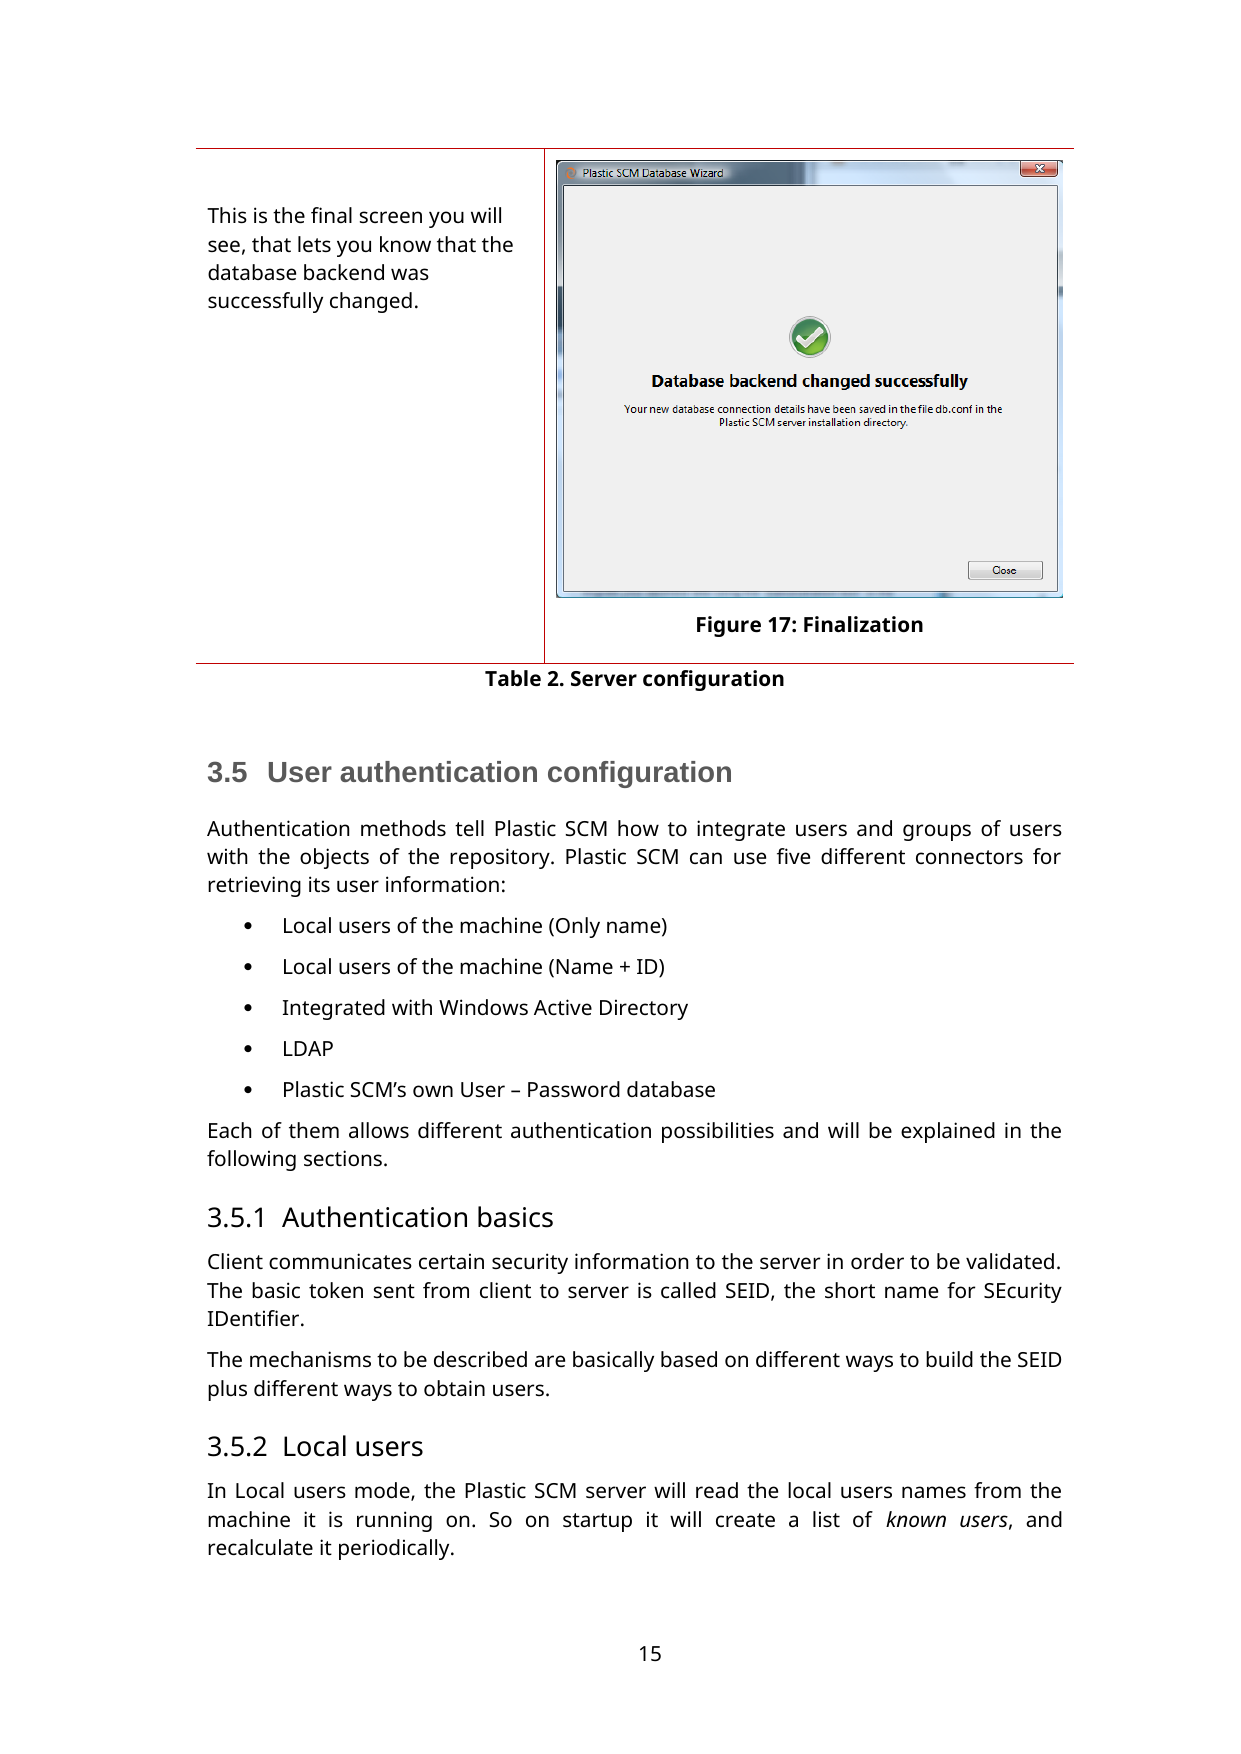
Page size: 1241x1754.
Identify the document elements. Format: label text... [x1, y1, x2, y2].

picture [556, 160, 1063, 598]
list Integrated with Windows Active Directory [244, 993, 1063, 1022]
text Each of them allows different authentication possibilities and will be explained in the following sections. [207, 1116, 1063, 1173]
table_cell This is the final screen you will see, that lets you know that the database backend was successfully changed. [196, 149, 544, 663]
text Table 2. Server configuration [207, 664, 1063, 693]
text Client communicates certain security information to the server in order to be validated. The basic token sent from client to server is called SEID, the short name for SEcurity IDentifier. [207, 1247, 1063, 1333]
text Authentication methods tell Plastic SCM how to integrate users and groups of users with the objects of the repository. Plastic SCM can use five different connectors for retrieving its user information: [207, 814, 1063, 899]
subtitle User authentication configuration [207, 755, 1063, 789]
subtitle Authentication basics [207, 1198, 1063, 1235]
list Plastic SCM’s own User – Password database [244, 1075, 1063, 1104]
text The mechanisms to be described are basically based on different ways to build the SEID plus different ways to obtain users. [207, 1345, 1063, 1402]
list Local users of the machine (Only name) [244, 911, 1063, 940]
subtitle Local users [207, 1427, 1063, 1464]
table_cell Figure 17: Finalization [545, 149, 1074, 663]
list Local users of the machine (Name + ID) [244, 952, 1063, 981]
text In Local users mode, the Plastic SCM server will read the local users names from the machine it is running on. So on startup it will create a list of known users, and recalculate it periodically. [207, 1476, 1063, 1562]
list LDAP [244, 1034, 1063, 1063]
